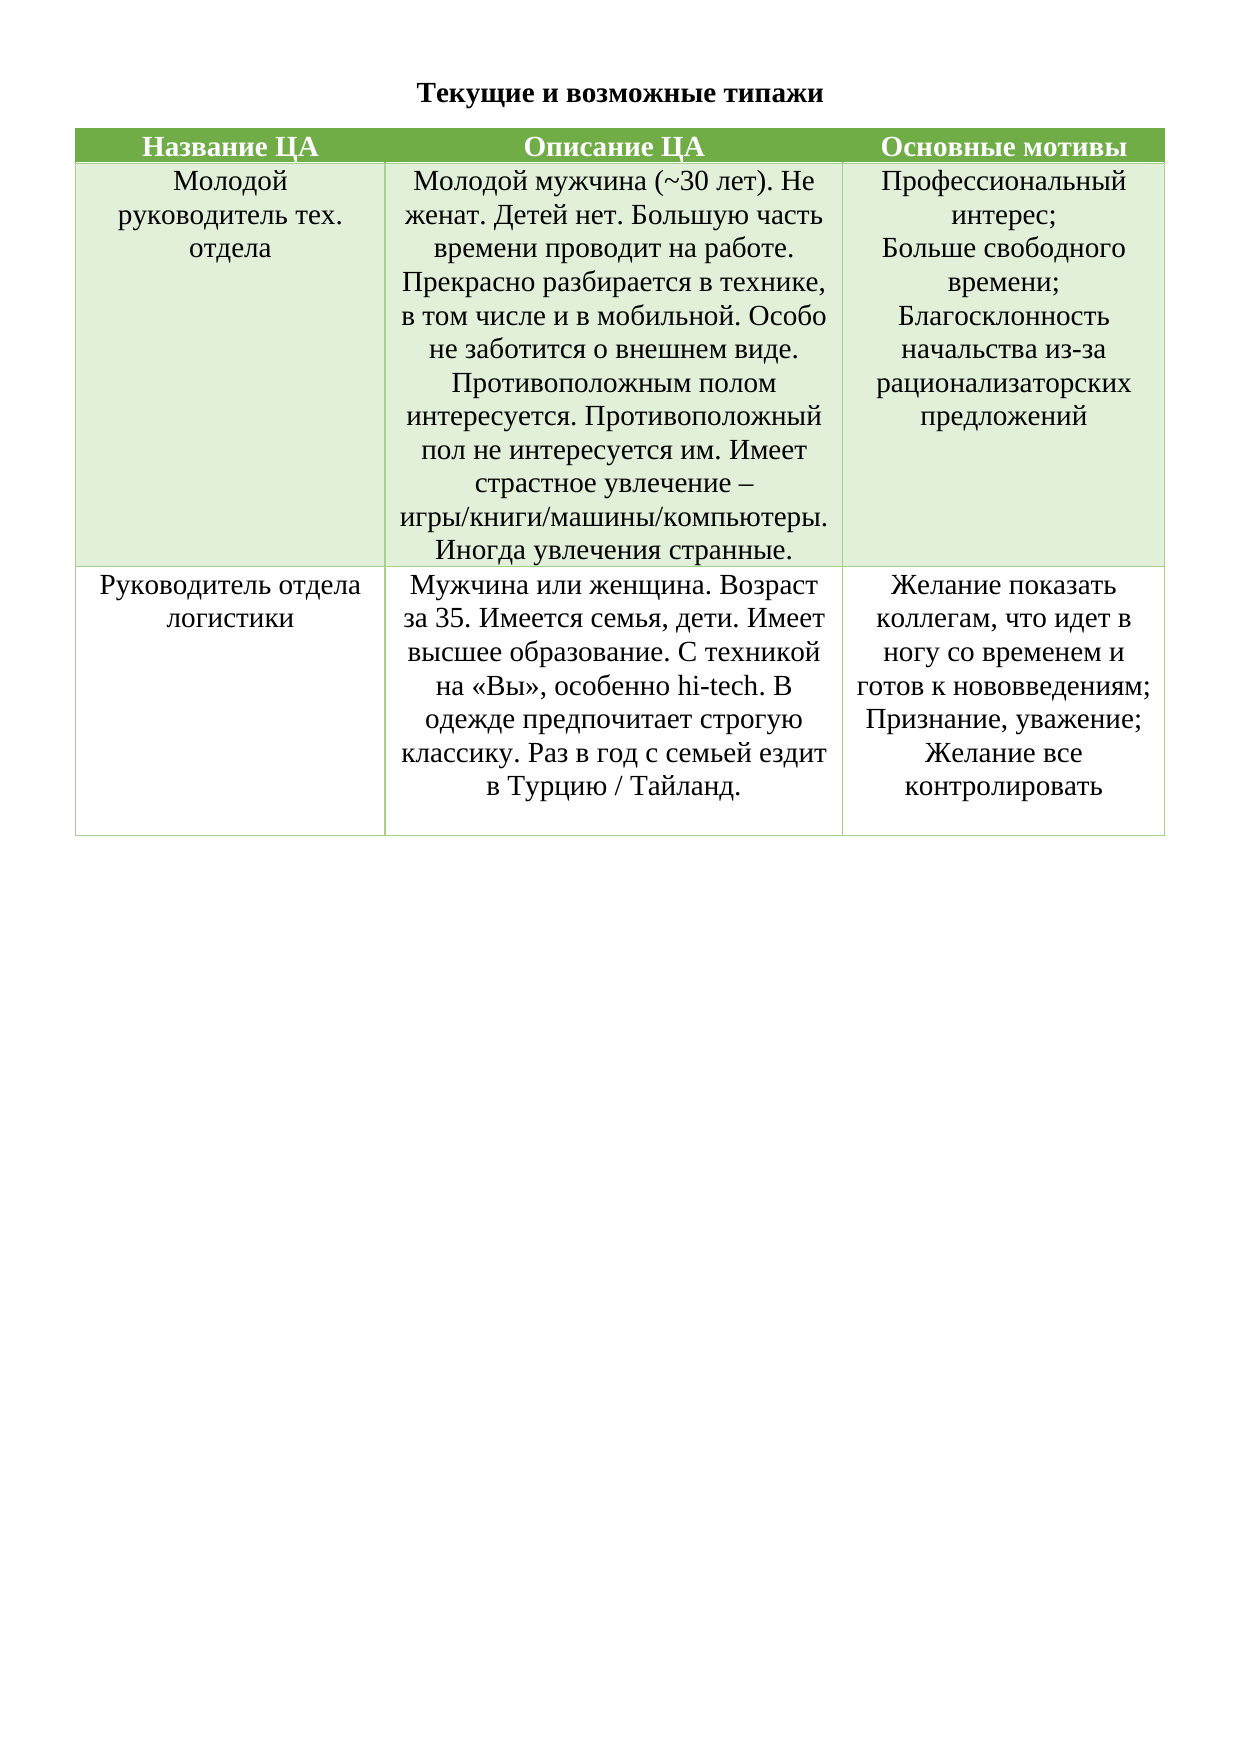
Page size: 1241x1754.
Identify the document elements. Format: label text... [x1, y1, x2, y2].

table_cell Мужчина или женщина. Возраст за 35. Имеется семья, дети. Имеет высшее образование. С техникой на «Вы», особенно hi-tech. В одежде предпочитает строгую классику. Раз в год с семьей ездит в Турцию / Тайланд. [386, 567, 842, 835]
table_cell Руководитель отдела логистики [76, 567, 384, 835]
table_cell Молодой мужчина (~30 лет). Не женат. Детей нет. Большую часть времени проводит на работе. Прекрасно разбирается в технике, в том числе и в мобильной. Особо не заботится о внешнем виде. Противоположным полом интересуется. Противоположный пол не интересуется им. Имеет страстное увлечение – игры/книги/машины/компьютеры. Иногда увлечения странные. [386, 164, 842, 566]
table_cell Желание показать коллегам, что идет в ногу со временем и готов к нововведениям; Признание, уважение; Желание все контролировать [843, 567, 1164, 835]
table_header Основные мотивы [843, 129, 1164, 162]
table_cell Профессиональный интерес; Больше свободного времени; Благосклонность начальства из-за рационализаторских предложений [843, 164, 1164, 566]
table_cell Молодой руководитель тех. отдела [76, 164, 384, 566]
table_header Название ЦА [76, 129, 384, 162]
text Текущие и возможные типажи [75, 75, 1165, 108]
table_header Описание ЦА [386, 129, 842, 162]
